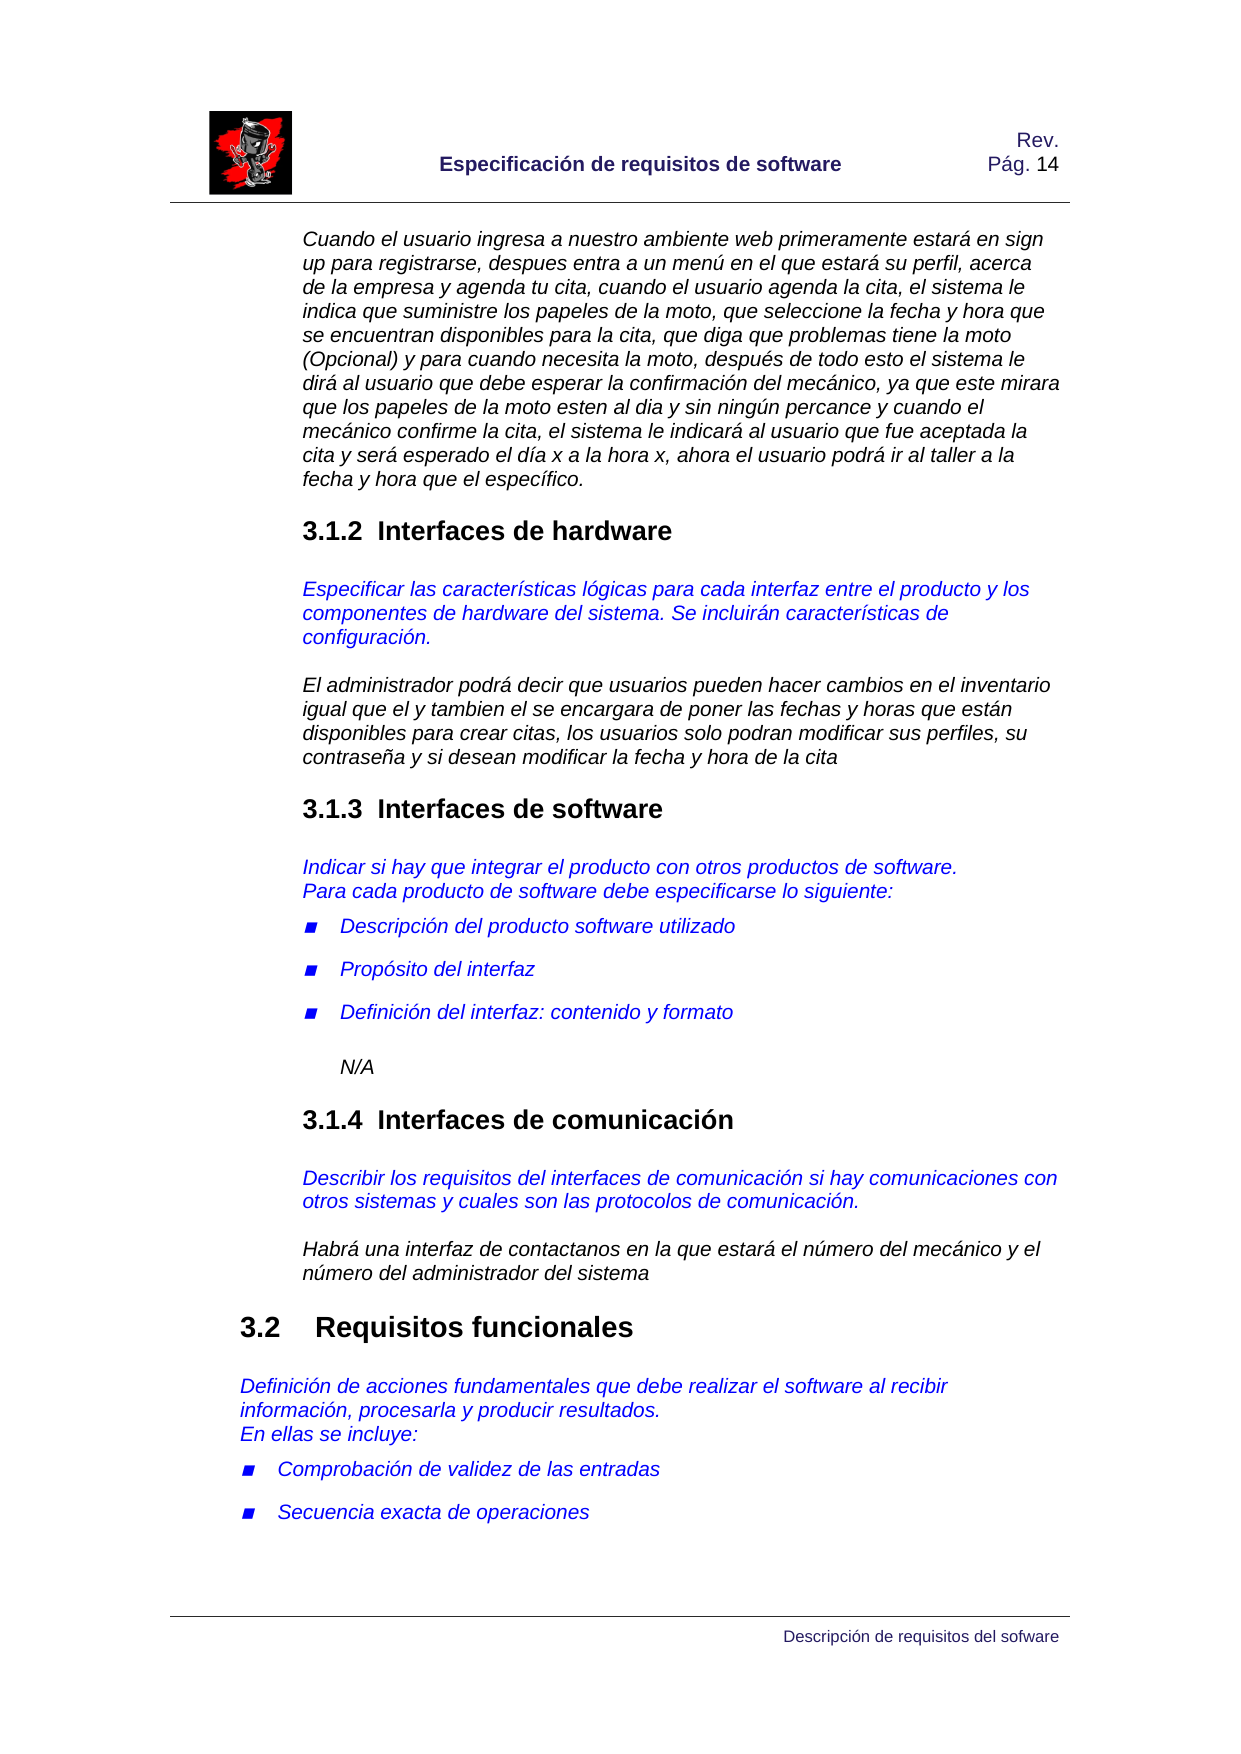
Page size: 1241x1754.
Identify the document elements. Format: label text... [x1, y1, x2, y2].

text N/A [340, 1055, 1063, 1079]
list Definición del interfaz: contenido y formato [302, 988, 1063, 1031]
list Propósito del interfaz [302, 946, 1063, 988]
list Interfaces de hardware [302, 515, 1063, 547]
list Comprobación de validez de las entradas [240, 1446, 1063, 1488]
list Secuencia exacta de operaciones [240, 1488, 1063, 1531]
text El administrador podrá decir que usuarios pueden hacer cambios en el inventario igual que el y tambien el se encargara de poner las fechas y horas que están disponibles para crear citas, los usuarios solo podran modificar sus perfiles, su contraseña y si desean modificar la fecha y hora de la cita [302, 673, 1063, 768]
text En ellas se incluye: [240, 1422, 1063, 1446]
list Interfaces de software [302, 793, 1063, 825]
list Descripción del producto software utilizado [302, 903, 1063, 946]
text Para cada producto de software debe especificarse lo siguiente: [302, 879, 1063, 903]
text Indicar si hay que integrar el producto con otros productos de software. [302, 855, 1063, 879]
text Definición de acciones fundamentales que debe realizar el software al recibir información, procesarla y producir resultados. [240, 1374, 1063, 1422]
list Requisitos funcionales [240, 1310, 1063, 1344]
text Habrá una interfaz de contactanos en la que estará el número del mecánico y el número del administrador del sistema [302, 1237, 1063, 1285]
text Describir los requisitos del interfaces de comunicación si hay comunicaciones con otros sistemas y cuales son las protocolos de comunicación. [302, 1165, 1063, 1213]
text Especificar las características lógicas para cada interfaz entre el producto y los componentes de hardware del sistema. Se incluirán características de configuración. [302, 577, 1063, 649]
list Interfaces de comunicación [302, 1104, 1063, 1135]
text Cuando el usuario ingresa a nuestro ambiente web primeramente estará en sign up para registrarse, despues entra a un menú en el que estará su perfil, acerca de la empresa y agenda tu cita, cuando el usuario agenda la cita, el sistema le indica que suministre los papeles de la moto, que seleccione la fecha y hora que se encuentran disponibles para la cita, que diga que problemas tiene la moto (Opcional) y para cuando necesita la moto, después de todo esto el sistema le dirá al usuario que debe esperar la confirmación del mecánico, ya que este mirara que los papeles de la moto esten al dia y sin ningún percance y cuando el mecánico confirme la cita, el sistema le indicará al usuario que fue aceptada la cita y será esperado el día x a la hora x, ahora el usuario podrá ir al taller a la fecha y hora que el específico. [302, 227, 1063, 490]
picture [209, 111, 293, 195]
